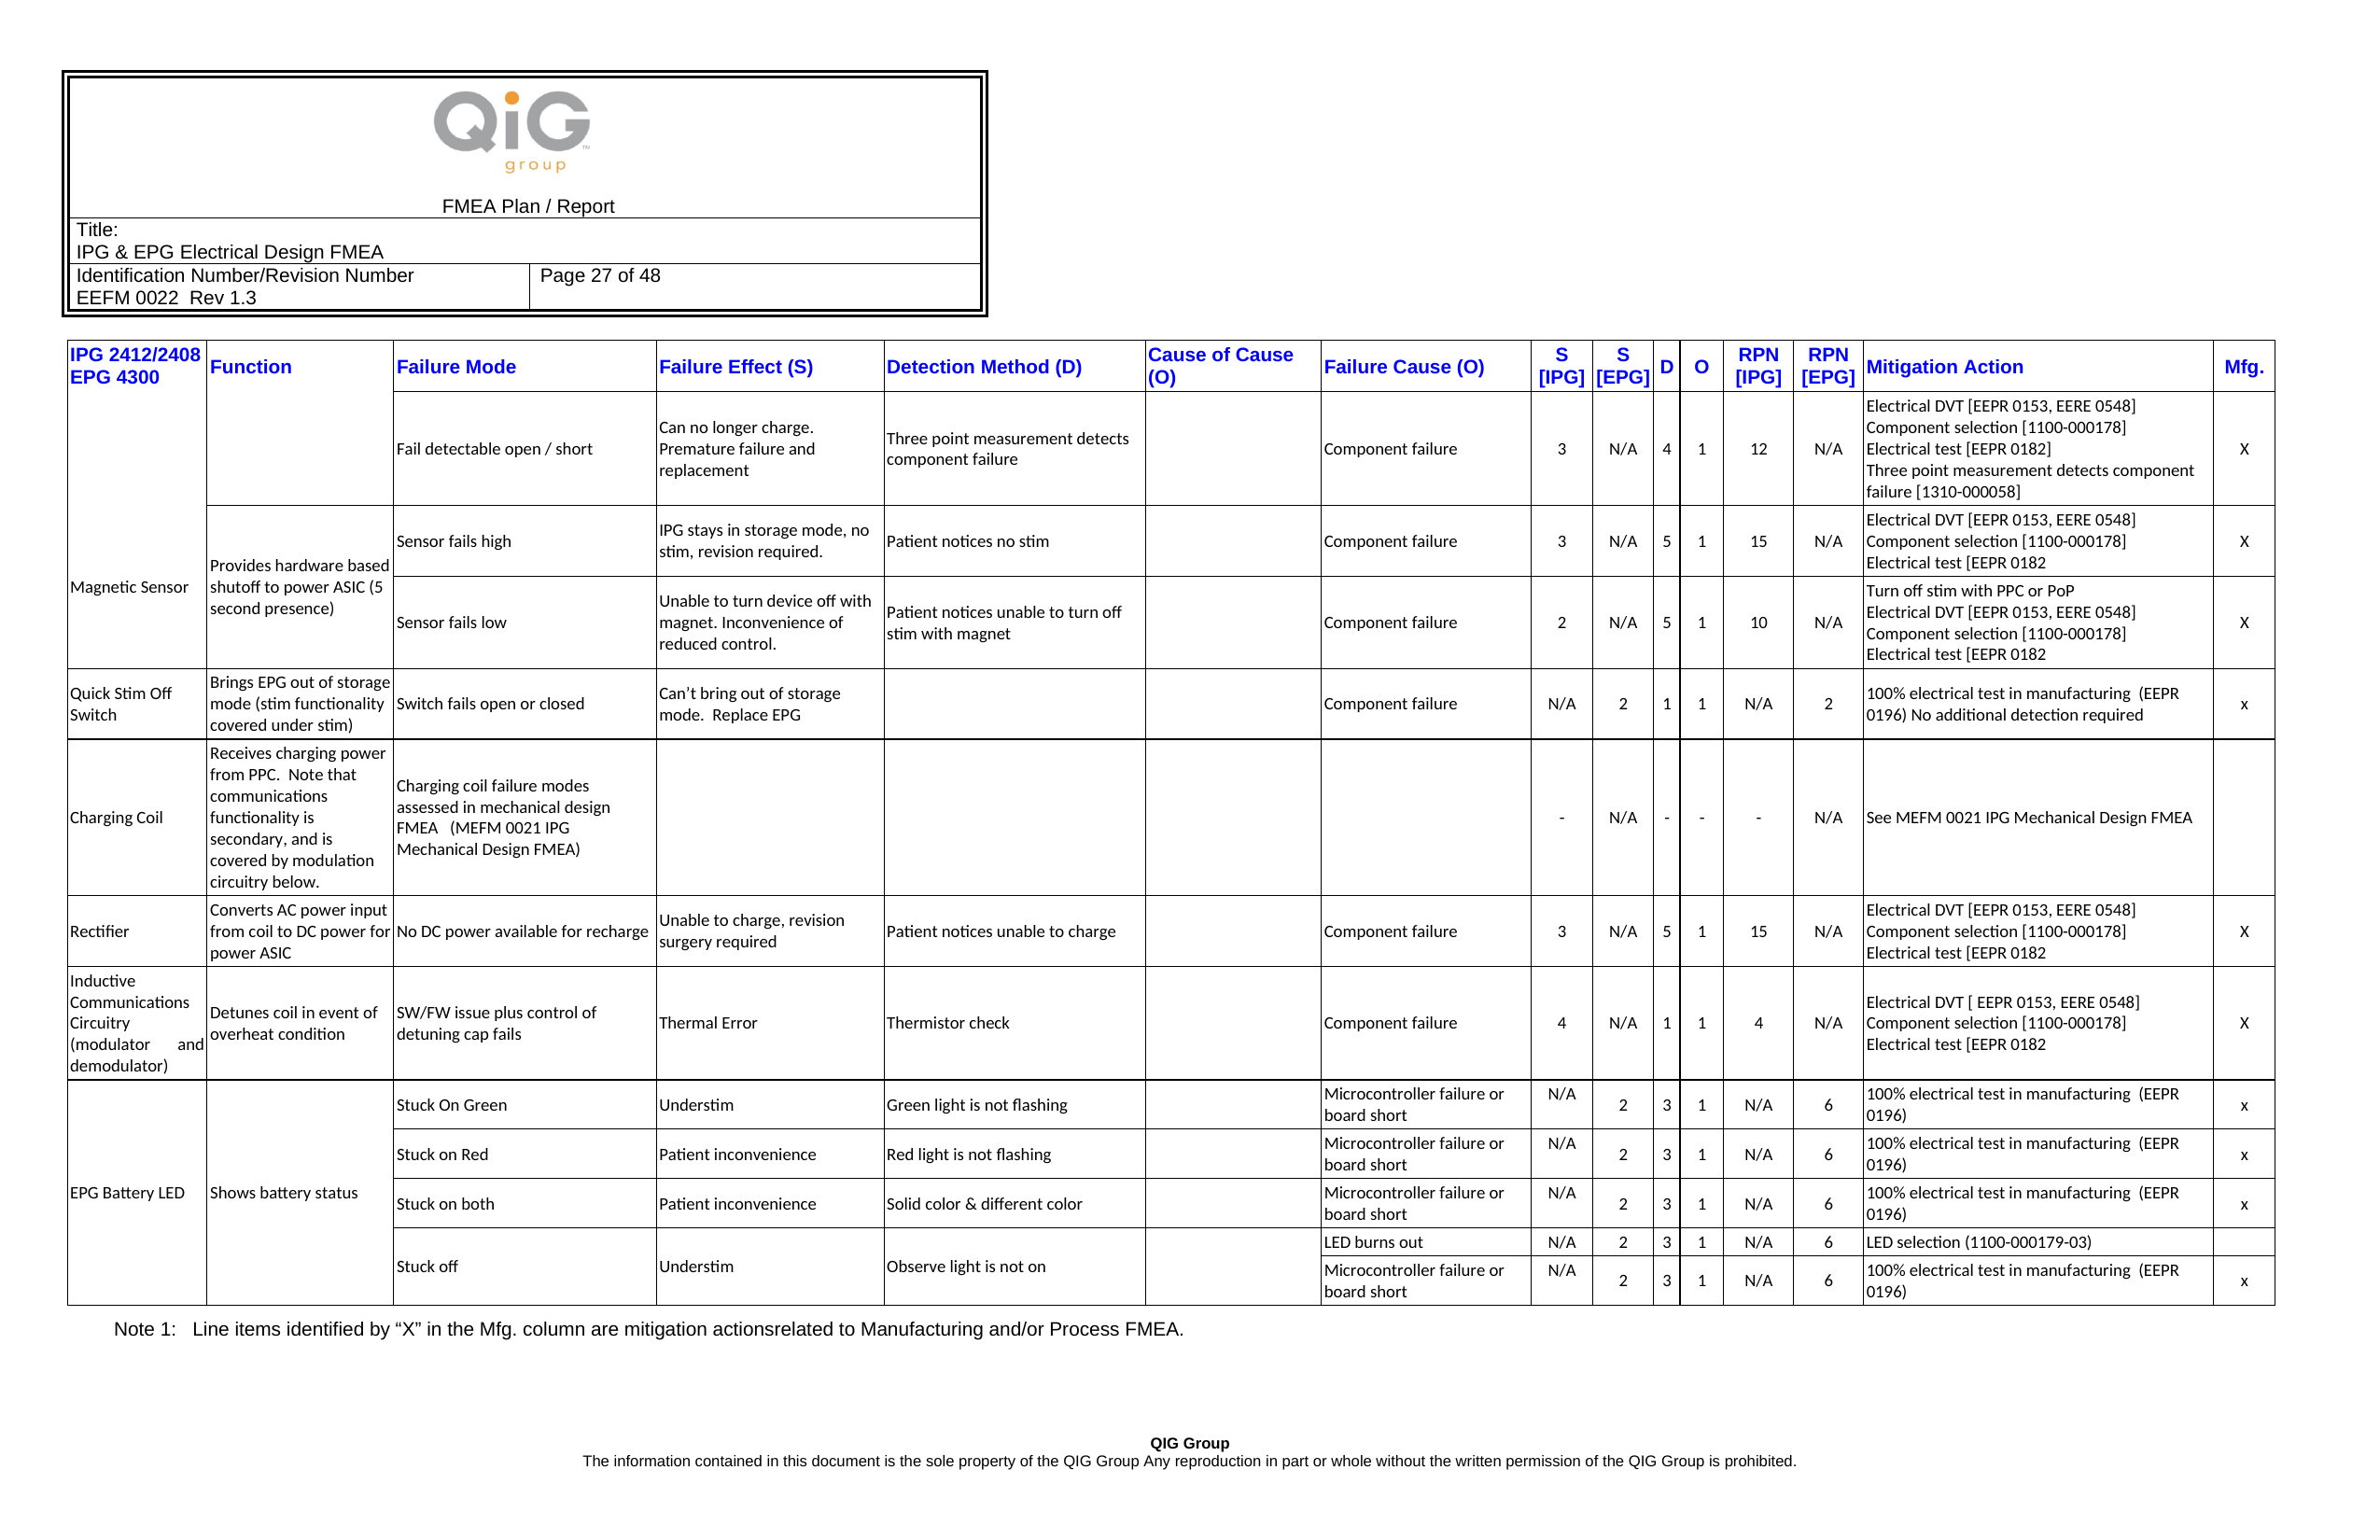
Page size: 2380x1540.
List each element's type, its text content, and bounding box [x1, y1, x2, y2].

table_header Cause of Cause (O) [1146, 341, 1321, 391]
table_cell Stuck on both [394, 1179, 656, 1227]
table_cell [885, 669, 1145, 738]
table_cell N/A [1724, 1081, 1793, 1128]
table_cell 2 [1593, 1256, 1653, 1305]
table_cell Unable to charge, revision surgery required [657, 896, 884, 966]
table_cell 5 [1654, 506, 1679, 576]
table_cell Component failure [1322, 506, 1531, 576]
table_cell x [2214, 1179, 2275, 1227]
table_cell 3 [1532, 392, 1592, 505]
table_cell N/A [1532, 1179, 1592, 1227]
table_cell Microcontroller failure or board short [1322, 1081, 1531, 1128]
table_cell Fail detectable open / short [394, 392, 656, 505]
table_cell [1146, 669, 1321, 738]
table_header Detection Method (D) [885, 341, 1145, 391]
table_cell x [2214, 1256, 2275, 1305]
table_cell Switch fails open or closed [394, 669, 656, 738]
table_cell x [2214, 1081, 2275, 1128]
table_cell 6 [1794, 1256, 1863, 1305]
table_cell LED burns out [1322, 1228, 1531, 1255]
table_cell [1146, 967, 1321, 1079]
table_cell Three point measurement detects component failure [885, 392, 1145, 505]
table_cell [1146, 896, 1321, 966]
table_cell Sensor fails high [394, 506, 656, 576]
table_cell 12 [1724, 392, 1793, 505]
table_cell Component failure [1322, 896, 1531, 966]
table_cell IPG stays in storage mode, no stim, revision required. [657, 506, 884, 576]
table_cell [885, 740, 1145, 895]
table_cell 2 [1593, 1129, 1653, 1178]
table_cell [2214, 740, 2275, 895]
table_cell x [2214, 1129, 2275, 1178]
table_cell - [1532, 740, 1592, 895]
table_cell 1 [1654, 669, 1679, 738]
table_cell 1 [1681, 392, 1723, 505]
picture [426, 84, 608, 176]
table_cell N/A [1593, 896, 1653, 966]
table_cell Converts AC power input from coil to DC power for power ASIC [207, 896, 393, 966]
table_cell 2 [1794, 669, 1863, 738]
table_cell 2 [1593, 1081, 1653, 1128]
table_cell Component failure [1322, 577, 1531, 668]
table_cell [1146, 1228, 1321, 1305]
table_cell N/A [1724, 1129, 1793, 1178]
table_cell 3 [1532, 506, 1592, 576]
table_cell Magnetic Sensor [68, 505, 206, 668]
table_cell Stuck off [394, 1228, 656, 1305]
table_cell Patient inconvenience [657, 1179, 884, 1227]
table_cell 2 [1532, 577, 1592, 668]
table_cell X [2214, 506, 2275, 576]
table_cell [1146, 577, 1321, 668]
table_header O [1681, 341, 1723, 391]
table_header IPG 2412/2408 EPG 4300 [68, 341, 206, 391]
table_cell Understim [657, 1228, 884, 1305]
table_cell Receives charging power from PPC. Note that communications functionality is secondary, and is covered by modulation circuitry below. [207, 740, 393, 895]
table_cell 6 [1794, 1081, 1863, 1128]
table_cell 1 [1681, 1228, 1723, 1255]
table_cell Electrical DVT [EEPR 0153, EERE 0548] Component selection [1100-000178] Electrical test [EEPR 0182 [1864, 506, 2213, 576]
table_cell 2 [1593, 669, 1653, 738]
table_cell Stuck on Red [394, 1129, 656, 1178]
table_cell [1146, 1179, 1321, 1227]
table_cell Stuck On Green [394, 1081, 656, 1128]
table_cell 3 [1654, 1129, 1679, 1178]
table_cell 3 [1654, 1081, 1679, 1128]
table_cell 3 [1654, 1256, 1679, 1305]
table_cell N/A [1532, 1129, 1592, 1178]
table_cell 1 [1681, 1081, 1723, 1128]
table_cell N/A [1593, 506, 1653, 576]
table_cell N/A [1593, 967, 1653, 1079]
table_cell No DC power available for recharge [394, 896, 656, 966]
table_cell 100% electrical test in manufacturing (EEPR 0196) [1864, 1256, 2213, 1305]
table_cell Unable to turn device off with magnet. Inconvenience of reduced control. [657, 577, 884, 668]
table_header Failure Cause (O) [1322, 341, 1531, 391]
table_cell N/A [1532, 1256, 1592, 1305]
table_header Mfg. [2214, 341, 2275, 391]
table_cell 6 [1794, 1179, 1863, 1227]
table_cell Provides hardware based shutoff to power ASIC (5 second presence) [207, 506, 393, 668]
table_cell Turn off stim with PPC or PoP Electrical DVT [EEPR 0153, EERE 0548] Component selection [1100-000178] Electrical test [EEPR 0182 [1864, 577, 2213, 668]
table_cell Thermistor check [885, 967, 1145, 1079]
table_cell 4 [1724, 967, 1793, 1079]
table_cell Component failure [1322, 967, 1531, 1079]
table_cell Observe light is not on [885, 1228, 1145, 1305]
table_cell Component failure [1322, 669, 1531, 738]
table_cell N/A [1794, 392, 1863, 505]
table_cell X [2214, 577, 2275, 668]
table_cell N/A [1593, 577, 1653, 668]
table_cell N/A [1794, 740, 1863, 895]
table_cell Microcontroller failure or board short [1322, 1129, 1531, 1178]
table_cell Detunes coil in event of overheat condition [207, 967, 393, 1079]
table_cell 5 [1654, 577, 1679, 668]
table_cell [2214, 1228, 2275, 1255]
table_cell Electrical DVT [EEPR 0153, EERE 0548] Component selection [1100-000178] Electrical test [EEPR 0182 [1864, 896, 2213, 966]
table_cell EPG Battery LED [68, 1081, 206, 1305]
table_cell Patient notices unable to turn off stim with magnet [885, 577, 1145, 668]
table_cell X [2214, 967, 2275, 1079]
table_cell - [1724, 740, 1793, 895]
table_cell Rectifier [68, 896, 206, 966]
table_cell N/A [1794, 577, 1863, 668]
table_cell Solid color & different color [885, 1179, 1145, 1227]
table_cell N/A [1794, 506, 1863, 576]
table_cell Component failure [1322, 392, 1531, 505]
table_cell Thermal Error [657, 967, 884, 1079]
text Note 1: Line items identified by “X” in the Mfg. column are mitigation actionsrelated to Manufacturing and/or Process FMEA. [114, 1318, 2352, 1340]
table_cell [1322, 740, 1531, 895]
table_header Failure Effect (S) [657, 341, 884, 391]
table_cell N/A [1724, 1228, 1793, 1255]
table_cell Patient inconvenience [657, 1129, 884, 1178]
table_cell 1 [1681, 1179, 1723, 1227]
table_cell Patient notices no stim [885, 506, 1145, 576]
table_cell N/A [1532, 1228, 1592, 1255]
table_cell X [2214, 392, 2275, 505]
table_cell 2 [1593, 1228, 1653, 1255]
table_cell x [2214, 669, 2275, 738]
table_cell Charging Coil [68, 740, 206, 895]
table_cell N/A [1794, 967, 1863, 1079]
table_cell 15 [1724, 896, 1793, 966]
table_cell LED selection (1100-000179-03) [1864, 1228, 2213, 1255]
table_cell Electrical DVT [ EEPR 0153, EERE 0548] Component selection [1100-000178] Electrical test [EEPR 0182 [1864, 967, 2213, 1079]
table_cell 1 [1654, 967, 1679, 1079]
table_cell Microcontroller failure or board short [1322, 1179, 1531, 1227]
table_cell 100% electrical test in manufacturing (EEPR 0196) No additional detection required [1864, 669, 2213, 738]
table_cell Inductive Communications Circuitry (modulator and demodulator) [68, 967, 206, 1079]
table_cell [1146, 506, 1321, 576]
table_cell 100% electrical test in manufacturing (EEPR 0196) [1864, 1129, 2213, 1178]
table_cell 1 [1681, 1129, 1723, 1178]
table_header Function [207, 341, 393, 391]
table_cell Shows battery status [207, 1081, 393, 1305]
table_cell 15 [1724, 506, 1793, 576]
table_cell 3 [1654, 1179, 1679, 1227]
table_cell 100% electrical test in manufacturing (EEPR 0196) [1864, 1179, 2213, 1227]
table_cell 3 [1654, 1228, 1679, 1255]
table_cell 5 [1654, 896, 1679, 966]
table_cell Charging coil failure modes assessed in mechanical design FMEA (MEFM 0021 IPG Mechanical Design FMEA) [394, 740, 656, 895]
table_header RPN [IPG] [1724, 341, 1793, 391]
table_cell N/A [1724, 1256, 1793, 1305]
table_cell N/A [1532, 669, 1592, 738]
table_cell Red light is not flashing [885, 1129, 1145, 1178]
table_cell N/A [1532, 1081, 1592, 1128]
table_cell 1 [1681, 669, 1723, 738]
table_cell 10 [1724, 577, 1793, 668]
table_cell N/A [1593, 392, 1653, 505]
table_cell [1146, 740, 1321, 895]
table_cell 4 [1532, 967, 1592, 1079]
table_header Mitigation Action [1864, 341, 2213, 391]
table_cell 2 [1593, 1179, 1653, 1227]
table_cell 1 [1681, 506, 1723, 576]
table_header S [IPG] [1532, 341, 1592, 391]
table_cell [1146, 392, 1321, 505]
table_cell - [1681, 740, 1723, 895]
table_cell Quick Stim Off Switch [68, 669, 206, 738]
table_cell Sensor fails low [394, 577, 656, 668]
table_cell Microcontroller failure or board short [1322, 1256, 1531, 1305]
table_cell Can’t bring out of storage mode. Replace EPG [657, 669, 884, 738]
table_cell 100% electrical test in manufacturing (EEPR 0196) [1864, 1081, 2213, 1128]
table_cell 6 [1794, 1228, 1863, 1255]
table_cell [1146, 1081, 1321, 1128]
table_cell Patient notices unable to charge [885, 896, 1145, 966]
table_cell Brings EPG out of storage mode (stim functionality covered under stim) [207, 669, 393, 738]
table_cell 4 [1654, 392, 1679, 505]
table_cell 1 [1681, 577, 1723, 668]
table_cell 6 [1794, 1129, 1863, 1178]
table_header D [1654, 341, 1679, 391]
table_cell N/A [1593, 740, 1653, 895]
table_cell N/A [1724, 669, 1793, 738]
table_cell 1 [1681, 896, 1723, 966]
table_cell Green light is not flashing [885, 1081, 1145, 1128]
table_cell 1 [1681, 967, 1723, 1079]
table_header RPN [EPG] [1794, 341, 1863, 391]
table_cell [657, 740, 884, 895]
table_cell X [2214, 896, 2275, 966]
table_cell Understim [657, 1081, 884, 1128]
table_cell 3 [1532, 896, 1592, 966]
table_cell Can no longer charge. Premature failure and replacement [657, 392, 884, 505]
table_cell - [1654, 740, 1679, 895]
table_cell 1 [1681, 1256, 1723, 1305]
table_cell SW/FW issue plus control of detuning cap fails [394, 967, 656, 1079]
table_cell [1146, 1129, 1321, 1178]
table_cell See MEFM 0021 IPG Mechanical Design FMEA [1864, 740, 2213, 895]
table_cell Electrical DVT [EEPR 0153, EERE 0548] Component selection [1100-000178] Electrical test [EEPR 0182] Three point measurement detects component failure [1310-000058] [1864, 392, 2213, 505]
table_header S [EPG] [1593, 341, 1653, 391]
table_cell N/A [1724, 1179, 1793, 1227]
table_header Failure Mode [394, 341, 656, 391]
table_cell N/A [1794, 896, 1863, 966]
